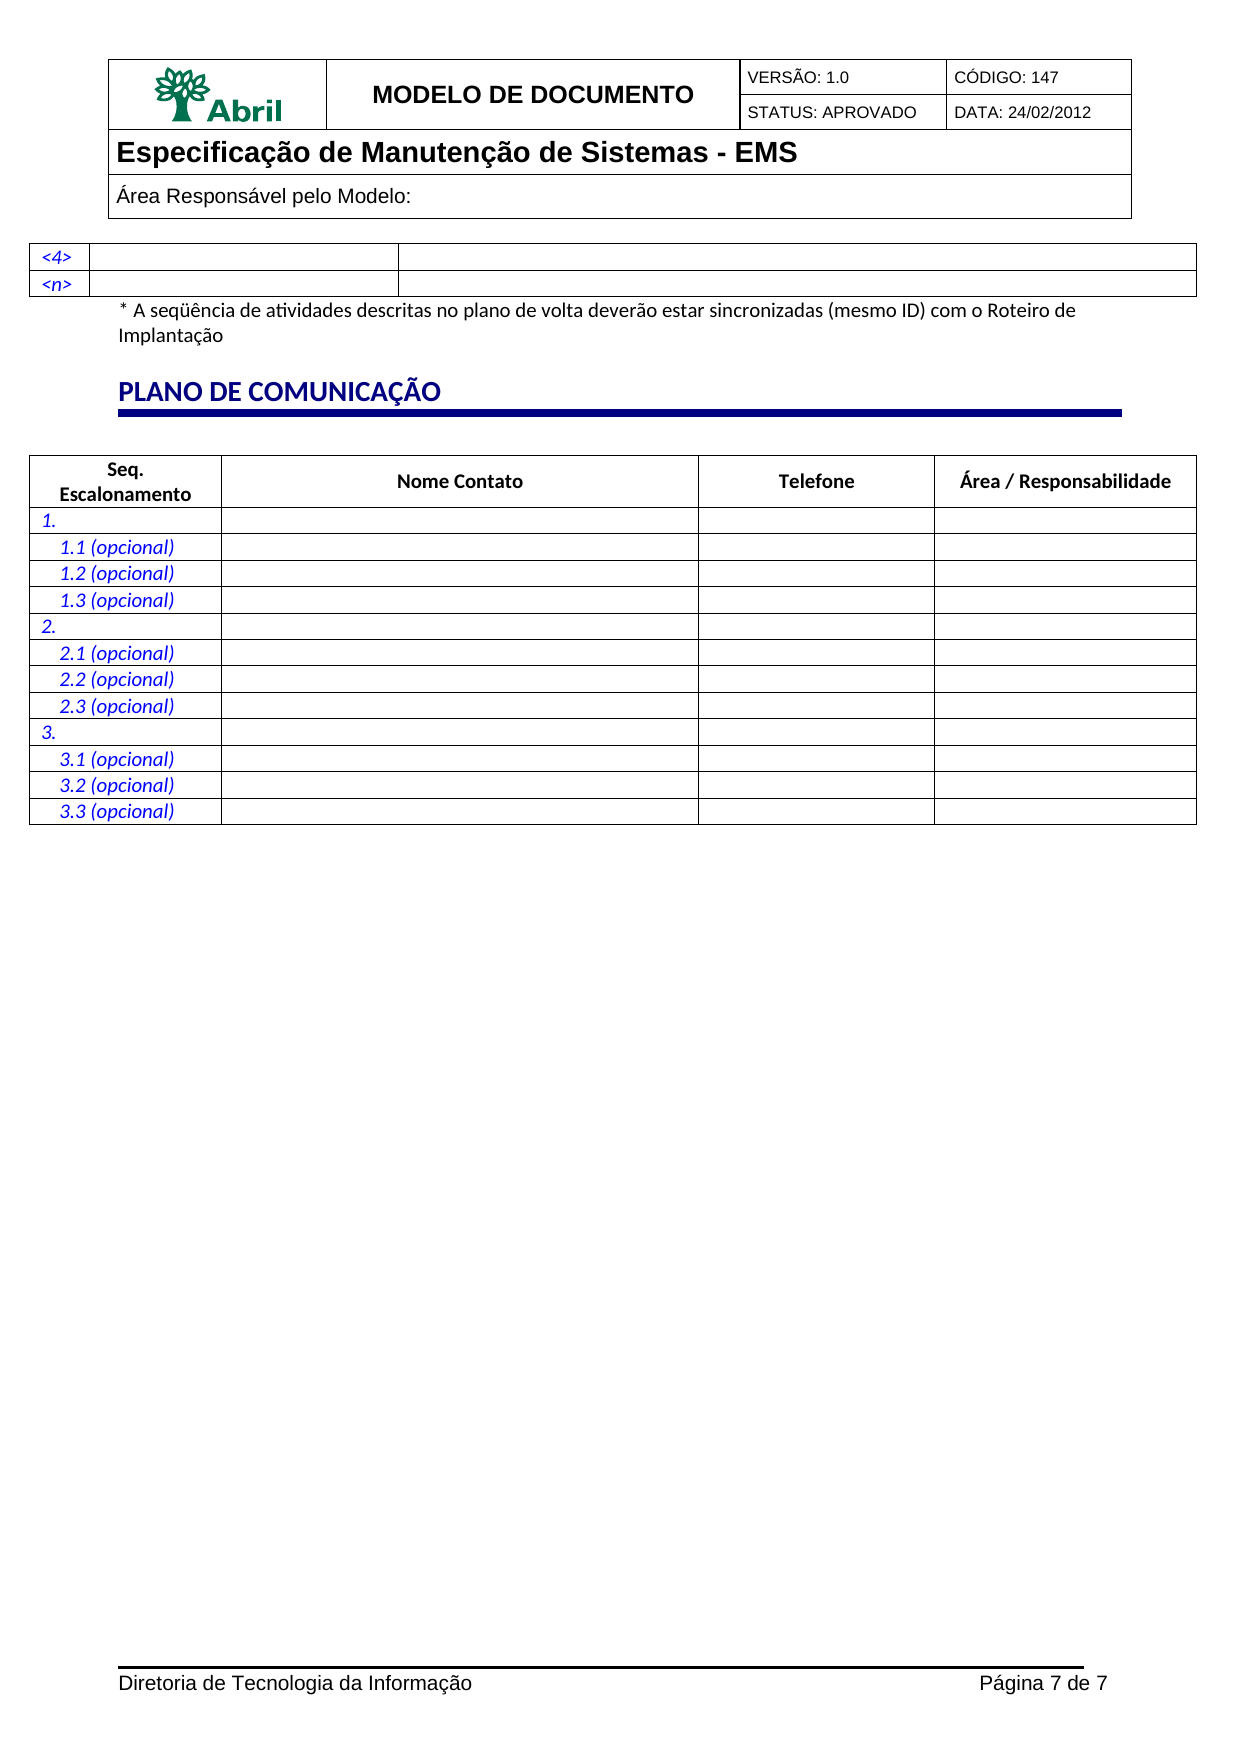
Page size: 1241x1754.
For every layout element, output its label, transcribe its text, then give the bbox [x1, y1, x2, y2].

table_cell [935, 666, 1196, 692]
table_cell [935, 587, 1196, 612]
table_cell [222, 799, 698, 824]
table_cell 1.3 (opcional) [30, 587, 221, 612]
table_cell [399, 271, 1196, 296]
table_cell [222, 666, 698, 692]
table_cell [399, 244, 1196, 270]
table_cell 3.1 (opcional) [30, 746, 221, 771]
table_cell [222, 693, 698, 718]
table_cell [699, 693, 934, 718]
table_cell [935, 746, 1196, 771]
table_cell [699, 640, 934, 665]
table_cell [222, 587, 698, 612]
table_cell 2.1 (opcional) [30, 640, 221, 665]
table_cell 1. [30, 508, 221, 533]
table_cell 1.1 (opcional) [30, 534, 221, 559]
table_cell [699, 534, 934, 559]
table_cell [935, 719, 1196, 745]
table_header Seq. Escalonamento [30, 456, 221, 507]
table_cell [935, 534, 1196, 559]
table_cell [935, 640, 1196, 665]
table_cell [935, 693, 1196, 718]
table_cell [222, 746, 698, 771]
table_cell 2. [30, 614, 221, 639]
table_cell [935, 799, 1196, 824]
table_cell 3.3 (opcional) [30, 799, 221, 824]
table_cell [222, 719, 698, 745]
table_header Nome Contato [222, 456, 698, 507]
table_cell 3. [30, 719, 221, 745]
table_cell [222, 561, 698, 586]
table_cell [699, 746, 934, 771]
table_cell [222, 534, 698, 559]
table_cell [699, 587, 934, 612]
table_cell 3.2 (opcional) [30, 772, 221, 798]
table_cell [222, 640, 698, 665]
table_cell <4> [30, 244, 89, 270]
table_cell [699, 508, 934, 533]
table_cell [90, 271, 398, 296]
table_cell [699, 666, 934, 692]
table_cell [222, 508, 698, 533]
table_cell [222, 614, 698, 639]
table_cell <n> [30, 271, 89, 296]
table_header Área / Responsabilidade [935, 456, 1196, 507]
subtitle PLANO DE COMUNICAÇÃO [118, 373, 1122, 409]
table_cell [935, 772, 1196, 798]
table_cell [699, 799, 934, 824]
table_cell 2.2 (opcional) [30, 666, 221, 692]
table_cell [699, 614, 934, 639]
table_cell [90, 244, 398, 270]
table_cell [222, 772, 698, 798]
table_cell [935, 508, 1196, 533]
table_cell [935, 614, 1196, 639]
table_cell [699, 772, 934, 798]
table_cell [935, 561, 1196, 586]
table_header Telefone [699, 456, 934, 507]
table_cell 2.3 (opcional) [30, 693, 221, 718]
table_cell 1.2 (opcional) [30, 561, 221, 586]
table_cell [699, 719, 934, 745]
text * A seqüência de atividades descritas no plano de volta deverão estar sincronizadas (mesmo ID) com o Roteiro de Implantação [118, 297, 1122, 348]
table_cell [699, 561, 934, 586]
